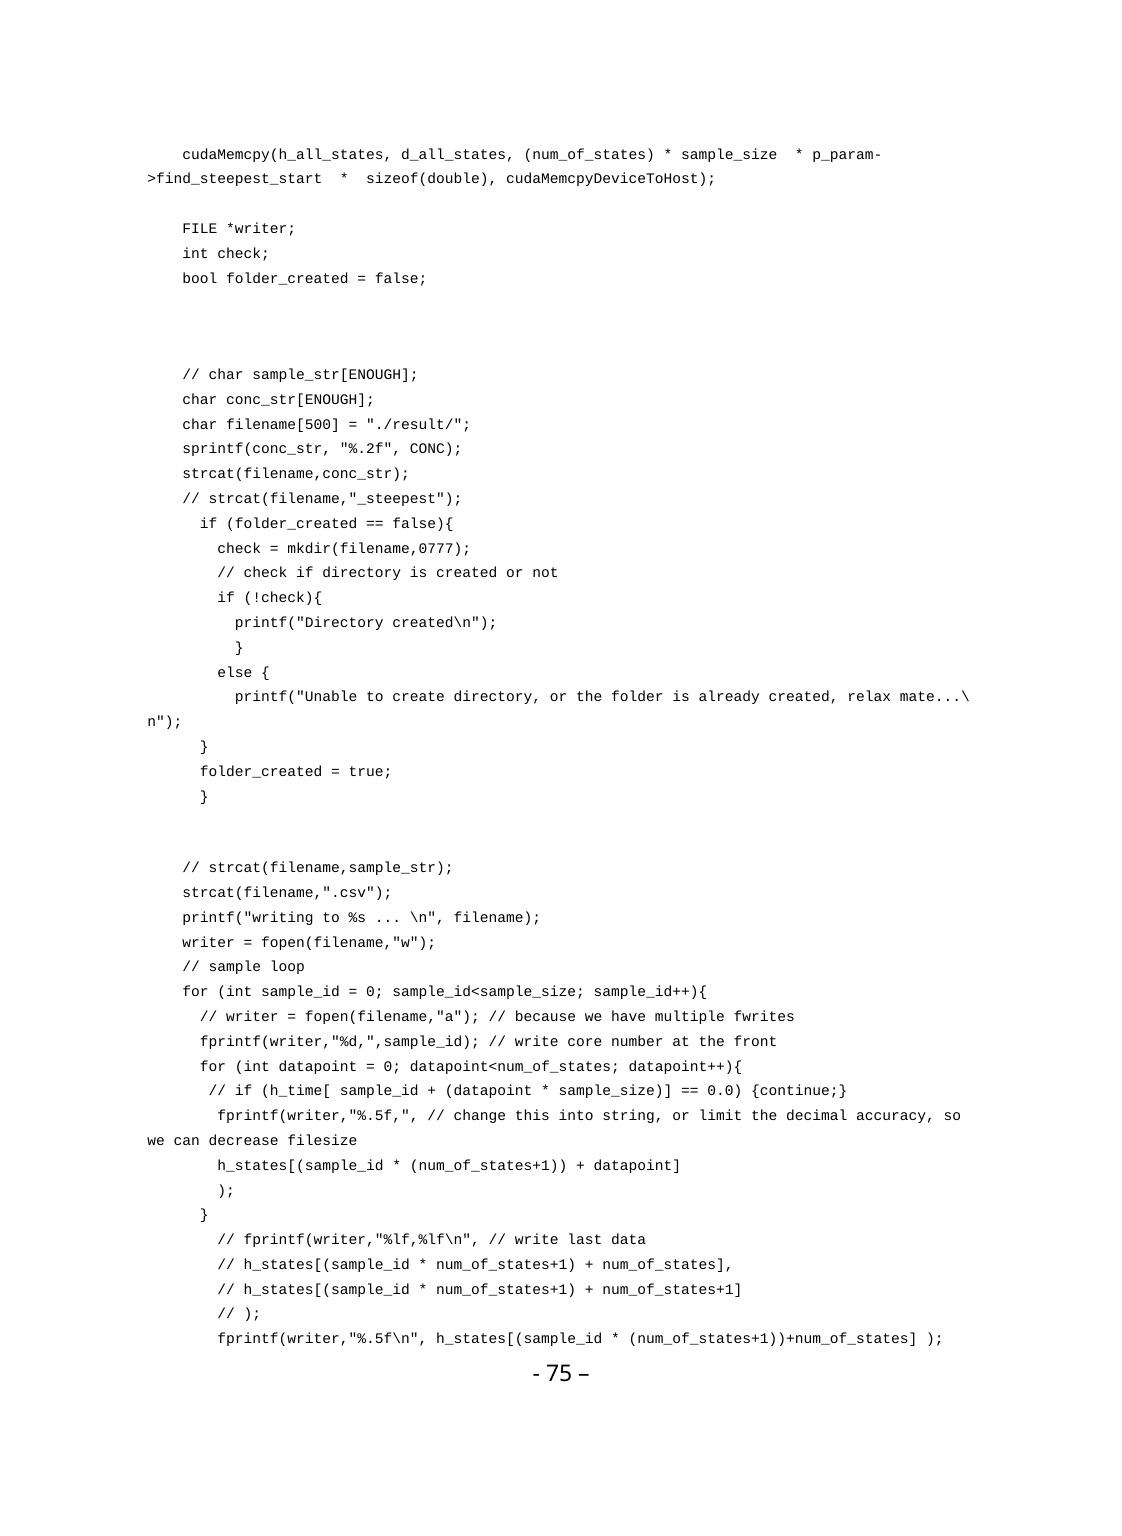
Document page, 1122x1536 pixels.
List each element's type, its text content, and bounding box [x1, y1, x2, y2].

text printf("Directory created\n"); [147, 615, 975, 632]
text bool folder_created = false; [147, 271, 975, 287]
text } [147, 739, 975, 756]
text fprintf(writer,"%.5f,", // change this into string, or limit the decimal accuracy, so we can decrease filesize [147, 1108, 975, 1150]
text // strcat(filename,"_steepest"); [147, 491, 975, 508]
text // fprintf(writer,"%lf,%lf\n", // write last data [147, 1232, 975, 1249]
text } [147, 1208, 975, 1224]
text // strcat(filename,sample_str); [147, 861, 975, 877]
text // h_states[(sample_id * num_of_states+1) + num_of_states], [147, 1257, 975, 1274]
text // h_states[(sample_id * num_of_states+1) + num_of_states+1] [147, 1282, 975, 1298]
text strcat(filename,conc_str); [147, 467, 975, 483]
text check = mkdir(filename,0777); [147, 541, 975, 557]
text int check; [147, 246, 975, 263]
text char filename[500] = "./result/"; [147, 417, 975, 433]
text folder_created = true; [147, 764, 975, 781]
text ); [147, 1183, 975, 1199]
text cudaMemcpy(h_all_states, d_all_states, (num_of_states) * sample_size * p_param->find_steepest_start * sizeof(double), cudaMemcpyDeviceToHost); [147, 147, 975, 188]
text writer = fopen(filename,"w"); [147, 935, 975, 951]
text char conc_str[ENOUGH]; [147, 392, 975, 409]
text } [147, 789, 975, 805]
text printf("Unable to create directory, or the folder is already created, relax mate...\n"); [147, 690, 975, 731]
text fprintf(writer,"%d,",sample_id); // write core number at the front [147, 1034, 975, 1051]
text sprintf(conc_str, "%.2f", CONC); [147, 442, 975, 458]
text // if (h_time[ sample_id + (datapoint * sample_size)] == 0.0) {continue;} [147, 1084, 975, 1100]
text // check if directory is created or not [147, 566, 975, 582]
text // char sample_str[ENOUGH]; [147, 367, 975, 384]
text strcat(filename,".csv"); [147, 885, 975, 902]
text } [147, 640, 975, 657]
text if (!check){ [147, 591, 975, 607]
text h_states[(sample_id * (num_of_states+1)) + datapoint] [147, 1158, 975, 1174]
text fprintf(writer,"%.5f\n", h_states[(sample_id * (num_of_states+1))+num_of_states] ); [147, 1332, 975, 1348]
text if (folder_created == false){ [147, 516, 975, 533]
text else { [147, 665, 975, 681]
text // ); [147, 1307, 975, 1323]
text for (int sample_id = 0; sample_id<sample_size; sample_id++){ [147, 984, 975, 1001]
text FILE *writer; [147, 221, 975, 238]
text // writer = fopen(filename,"a"); // because we have multiple fwrites [147, 1009, 975, 1026]
text printf("writing to %s ... \n", filename); [147, 910, 975, 927]
text // sample loop [147, 960, 975, 976]
text for (int datapoint = 0; datapoint<num_of_states; datapoint++){ [147, 1059, 975, 1075]
